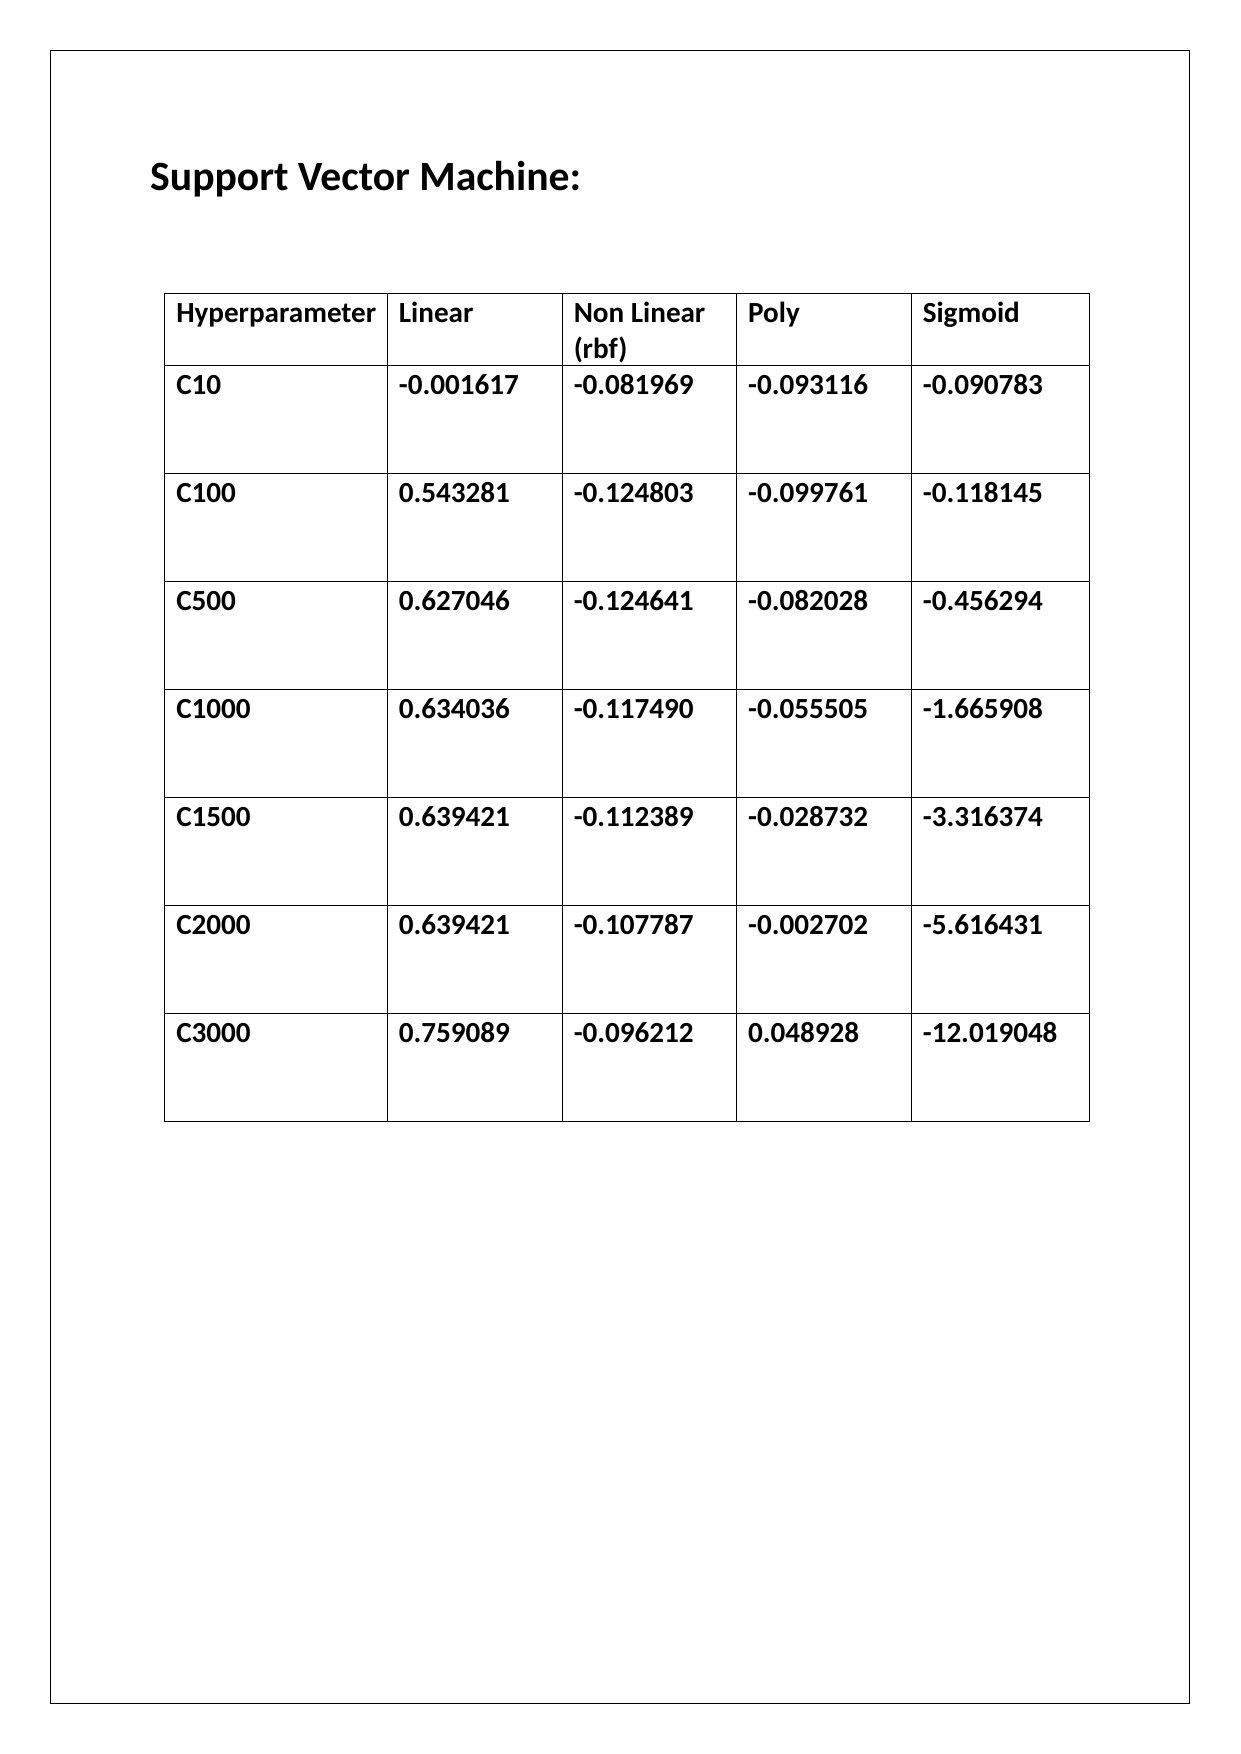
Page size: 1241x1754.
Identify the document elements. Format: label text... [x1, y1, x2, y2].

table_cell -0.124803 [563, 474, 736, 581]
table_cell 0.627046 [388, 582, 562, 689]
table_cell -0.001617 [388, 366, 562, 473]
table_cell -0.112389 [563, 798, 736, 905]
table_cell -0.081969 [563, 366, 736, 473]
table_header Sigmoid [912, 294, 1089, 365]
table_cell -3.316374 [912, 798, 1089, 905]
table_cell -0.002702 [737, 906, 911, 1013]
table_cell 0.543281 [388, 474, 562, 581]
table_cell C10 [165, 366, 387, 473]
table_cell 0.759089 [388, 1014, 562, 1121]
table_cell C500 [165, 582, 387, 689]
text Support Vector Machine: [150, 150, 1090, 201]
table_cell -0.093116 [737, 366, 911, 473]
table_header Poly [737, 294, 911, 365]
table_cell 0.639421 [388, 906, 562, 1013]
table_cell -1.665908 [912, 690, 1089, 797]
table_cell -0.082028 [737, 582, 911, 689]
table_cell -0.090783 [912, 366, 1089, 473]
table_cell 0.048928 [737, 1014, 911, 1121]
table_cell -0.124641 [563, 582, 736, 689]
table_header Hyperparameter [165, 294, 387, 365]
table_cell -0.096212 [563, 1014, 736, 1121]
table_cell 0.634036 [388, 690, 562, 797]
table_header Linear [388, 294, 562, 365]
table_cell C1500 [165, 798, 387, 905]
table_cell 0.639421 [388, 798, 562, 905]
table_cell -0.099761 [737, 474, 911, 581]
table_header Non Linear (rbf) [563, 294, 736, 365]
table_cell -0.117490 [563, 690, 736, 797]
table_cell -12.019048 [912, 1014, 1089, 1121]
table_cell -5.616431 [912, 906, 1089, 1013]
table_cell C1000 [165, 690, 387, 797]
table_cell -0.028732 [737, 798, 911, 905]
table_cell -0.118145 [912, 474, 1089, 581]
table_cell -0.107787 [563, 906, 736, 1013]
table_cell C2000 [165, 906, 387, 1013]
table_cell -0.055505 [737, 690, 911, 797]
table_cell -0.456294 [912, 582, 1089, 689]
table_cell C3000 [165, 1014, 387, 1121]
table_cell C100 [165, 474, 387, 581]
